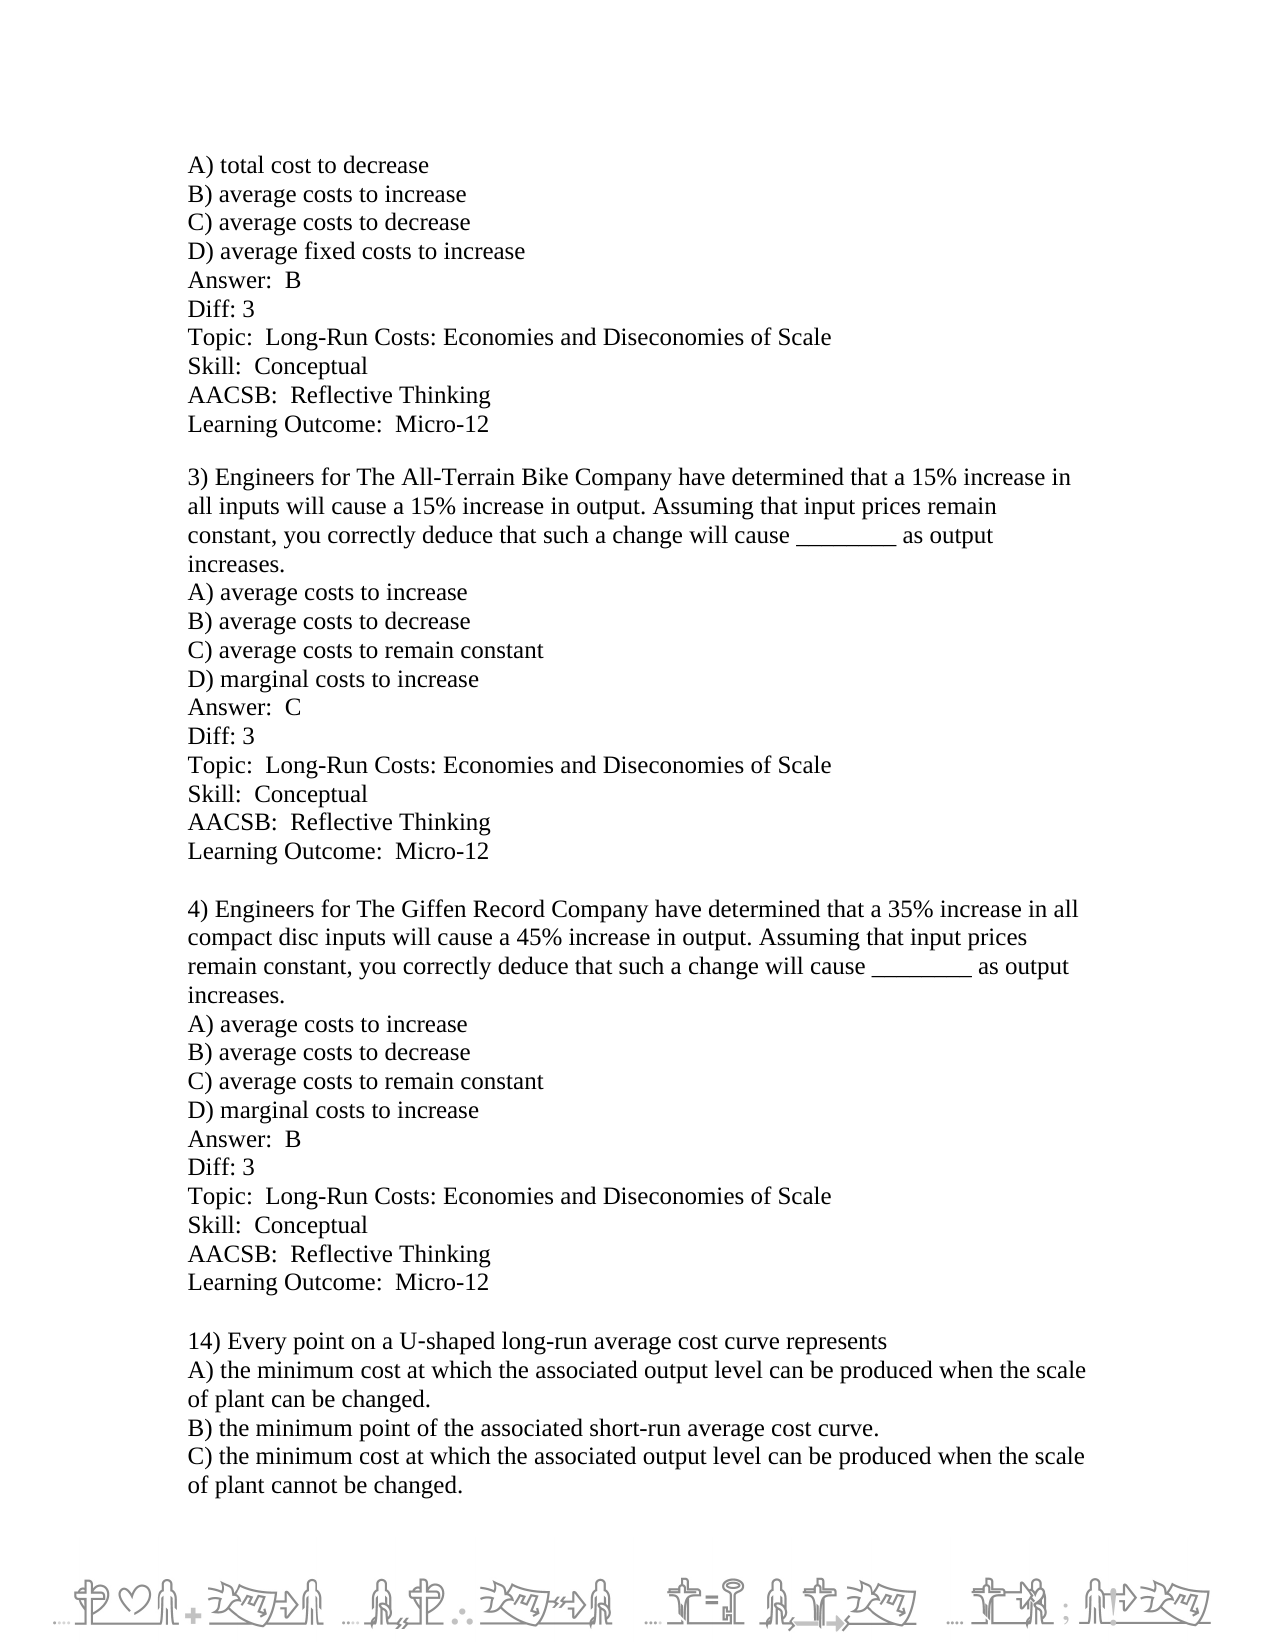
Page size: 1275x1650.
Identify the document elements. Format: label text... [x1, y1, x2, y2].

text Topic: Long-Run Costs: Economies and Diseconomies of Scale [187, 1181, 1087, 1210]
text Topic: Long-Run Costs: Economies and Diseconomies of Scale [187, 322, 1087, 351]
text A) average costs to increase [187, 1009, 1087, 1037]
text Skill: Conceptual [187, 351, 1087, 380]
text Learning Outcome: Micro-12 [187, 836, 1087, 865]
text B) average costs to decrease [187, 606, 1087, 635]
text A) the minimum cost at which the associated output level can be produced when the scale of plant can be changed. [187, 1355, 1087, 1413]
text Skill: Conceptual [187, 1210, 1087, 1239]
text Diff: 3 [187, 1152, 1087, 1181]
text 4) Engineers for The Giffen Record Company have determined that a 35% increase in all compact disc inputs will cause a 45% increase in output. Assuming that input prices remain constant, you correctly deduce that such a change will cause ________ as output increases. [187, 894, 1087, 1009]
text C) average costs to remain constant [187, 635, 1087, 664]
picture [0, 1537, 1262, 1642]
text Topic: Long-Run Costs: Economies and Diseconomies of Scale [187, 750, 1087, 779]
text AACSB: Reflective Thinking [187, 807, 1087, 836]
text Diff: 3 [187, 721, 1087, 750]
text B) the minimum point of the associated short-run average cost curve. [187, 1413, 1087, 1441]
text 14) Every point on a U‐shaped long-run average cost curve represents [187, 1325, 1087, 1355]
text D) marginal costs to increase [187, 664, 1087, 692]
text D) marginal costs to increase [187, 1095, 1087, 1124]
text A) average costs to increase [187, 577, 1087, 606]
text Answer: B [187, 1124, 1087, 1152]
text B) average costs to increase [187, 179, 1087, 207]
text Diff: 3 [187, 294, 1087, 322]
text C) average costs to decrease [187, 207, 1087, 236]
text AACSB: Reflective Thinking [187, 1239, 1087, 1267]
text A) total cost to decrease [187, 150, 1087, 179]
text AACSB: Reflective Thinking [187, 380, 1087, 409]
text 3) Engineers for The All-Terrain Bike Company have determined that a 15% increase in all inputs will cause a 15% increase in output. Assuming that input prices remain constant, you correctly deduce that such a change will cause ________ as output increases. [187, 462, 1087, 577]
text D) average fixed costs to increase [187, 236, 1087, 265]
text Learning Outcome: Micro-12 [187, 409, 1087, 437]
text Answer: B [187, 265, 1087, 294]
text Answer: C [187, 692, 1087, 721]
text Learning Outcome: Micro-12 [187, 1267, 1087, 1296]
text Skill: Conceptual [187, 779, 1087, 807]
text C) average costs to remain constant [187, 1066, 1087, 1095]
text B) average costs to decrease [187, 1037, 1087, 1066]
text C) the minimum cost at which the associated output level can be produced when the scale of plant cannot be changed. [187, 1441, 1087, 1499]
